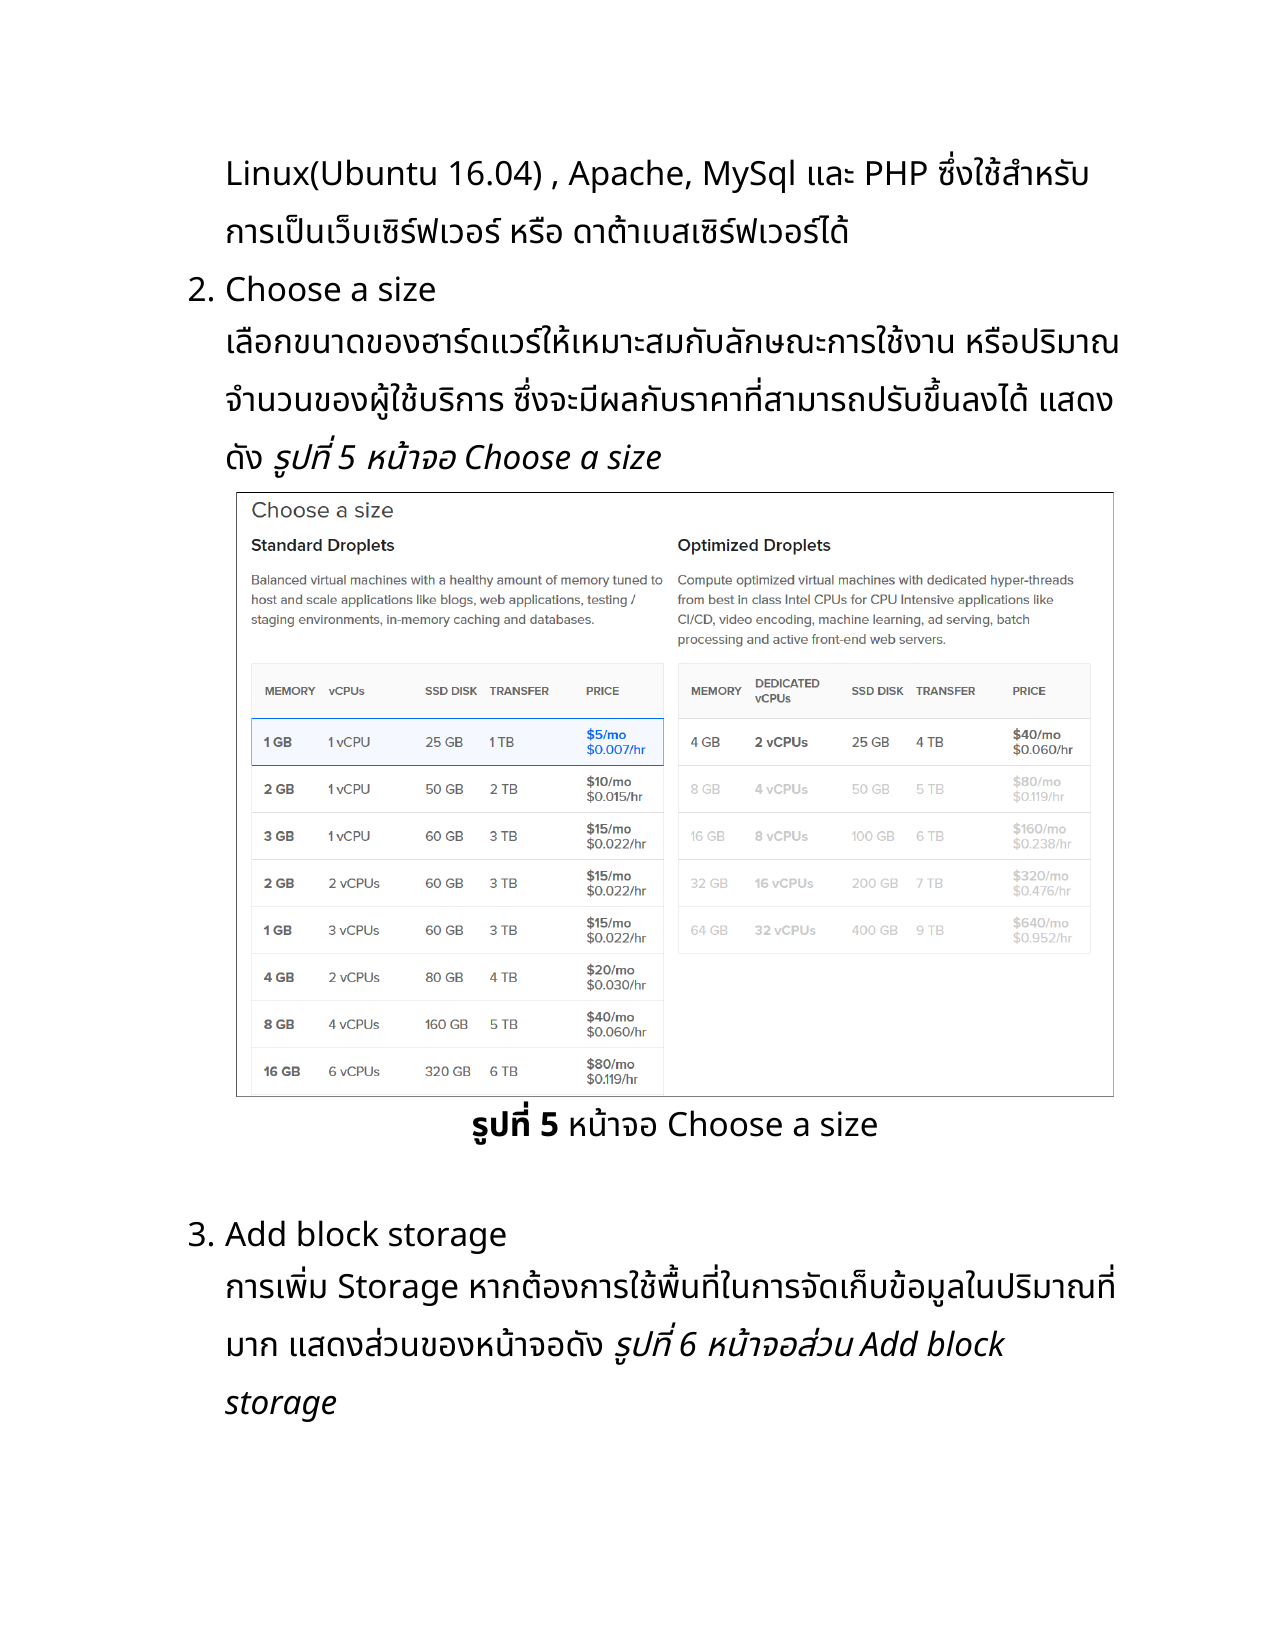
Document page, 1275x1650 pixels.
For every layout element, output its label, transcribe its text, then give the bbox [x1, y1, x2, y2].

list Add block storage [187, 1211, 1125, 1256]
picture [236, 492, 1114, 1097]
list รูปที่ 5 หน้าจอ Choose a size [225, 1101, 1125, 1151]
list การเพิ่ม Storage หากต้องการใช้พื้นที่ในการจัดเก็บข้อมูลในปริมาณที่มาก แสดงส่วนของหน้าจอดัง รูปที่ 6 หน้าจอส่วน Add block storage [225, 1263, 1125, 1424]
list Choose a size [187, 266, 1125, 311]
list เลือกขนาดของฮาร์ดแวร์ให้เหมาะสมกับลักษณะการใช้งาน หรือปริมาณจำนวนของผู้ใช้บริการ ซึ่งจะมีผลกับราคาที่สามารถปรับขึ้นลงได้ แสดงดัง รูปที่ 5 หน้าจอ Choose a size [225, 318, 1125, 485]
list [225, 150, 1125, 258]
